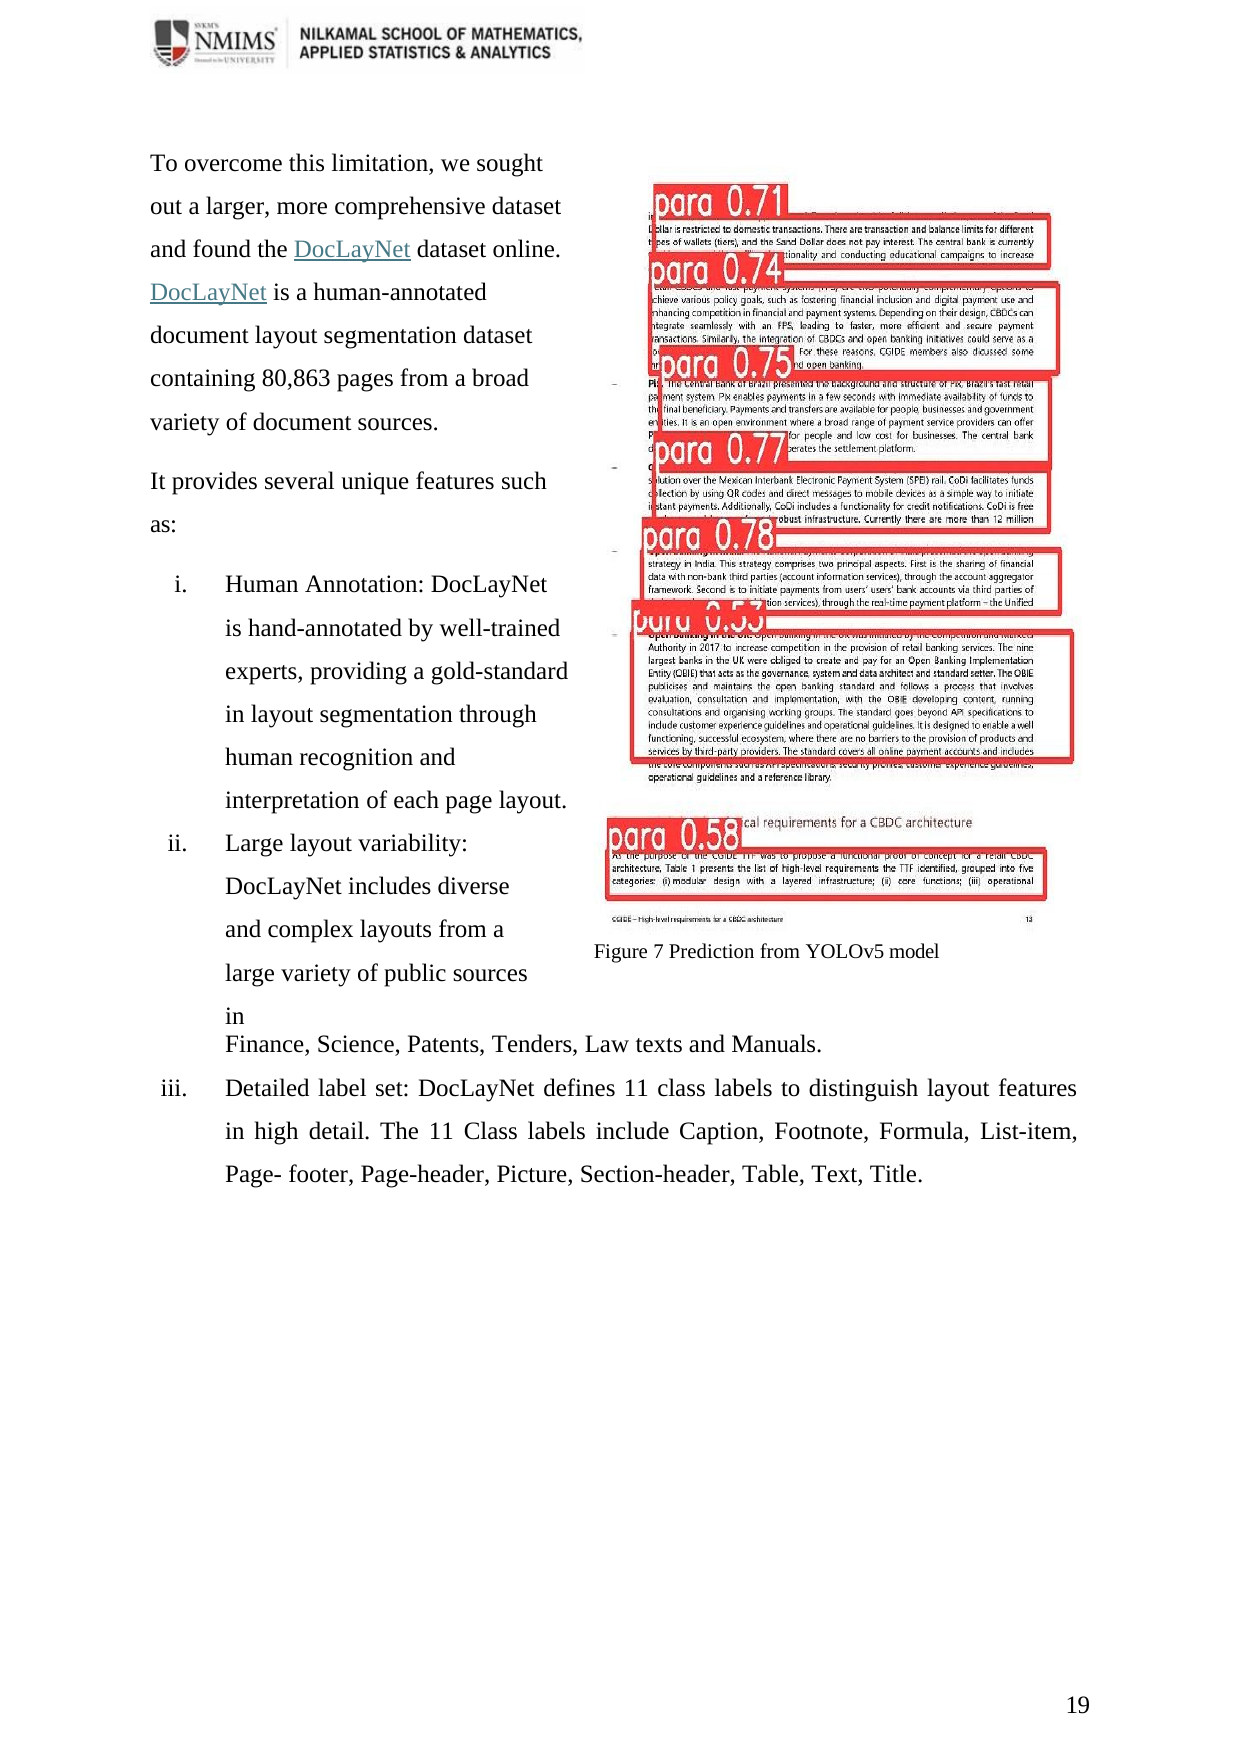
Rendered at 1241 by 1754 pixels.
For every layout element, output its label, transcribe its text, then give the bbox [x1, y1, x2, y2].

list Human Annotation: DocLayNet is hand-annotated by well-trained experts, providing a gold-standard in layout segmentation through human recognition and interpretation of each page layout. [174, 569, 568, 814]
picture [593, 166, 1084, 935]
text To overcome this limitation, we sought out a larger, more comprehensive dataset and found the DocLayNet dataset online. DocLayNet is a human-annotated document layout segmentation dataset containing 80,863 pages from a broad variety of document sources. [150, 148, 566, 435]
list Detailed label set: DocLayNet defines 11 class labels to distinguish layout features in high detail. The 11 Class labels include Caption, Footnote, Formula, List-item, Page- footer, Page-header, Picture, Section-header, Table, Text, Title. [160, 1073, 1078, 1188]
picture [150, 6, 586, 74]
text Finance, Science, Patents, Tenders, Law texts and Manuals. [225, 1029, 1128, 1058]
list Large layout variability: DocLayNet includes diverse and complex layouts from a large variety of public sources in [167, 828, 552, 1029]
text Figure 7 Prediction from YOLOv5 model [593, 939, 1128, 963]
text It provides several unique features such as: [150, 466, 566, 538]
